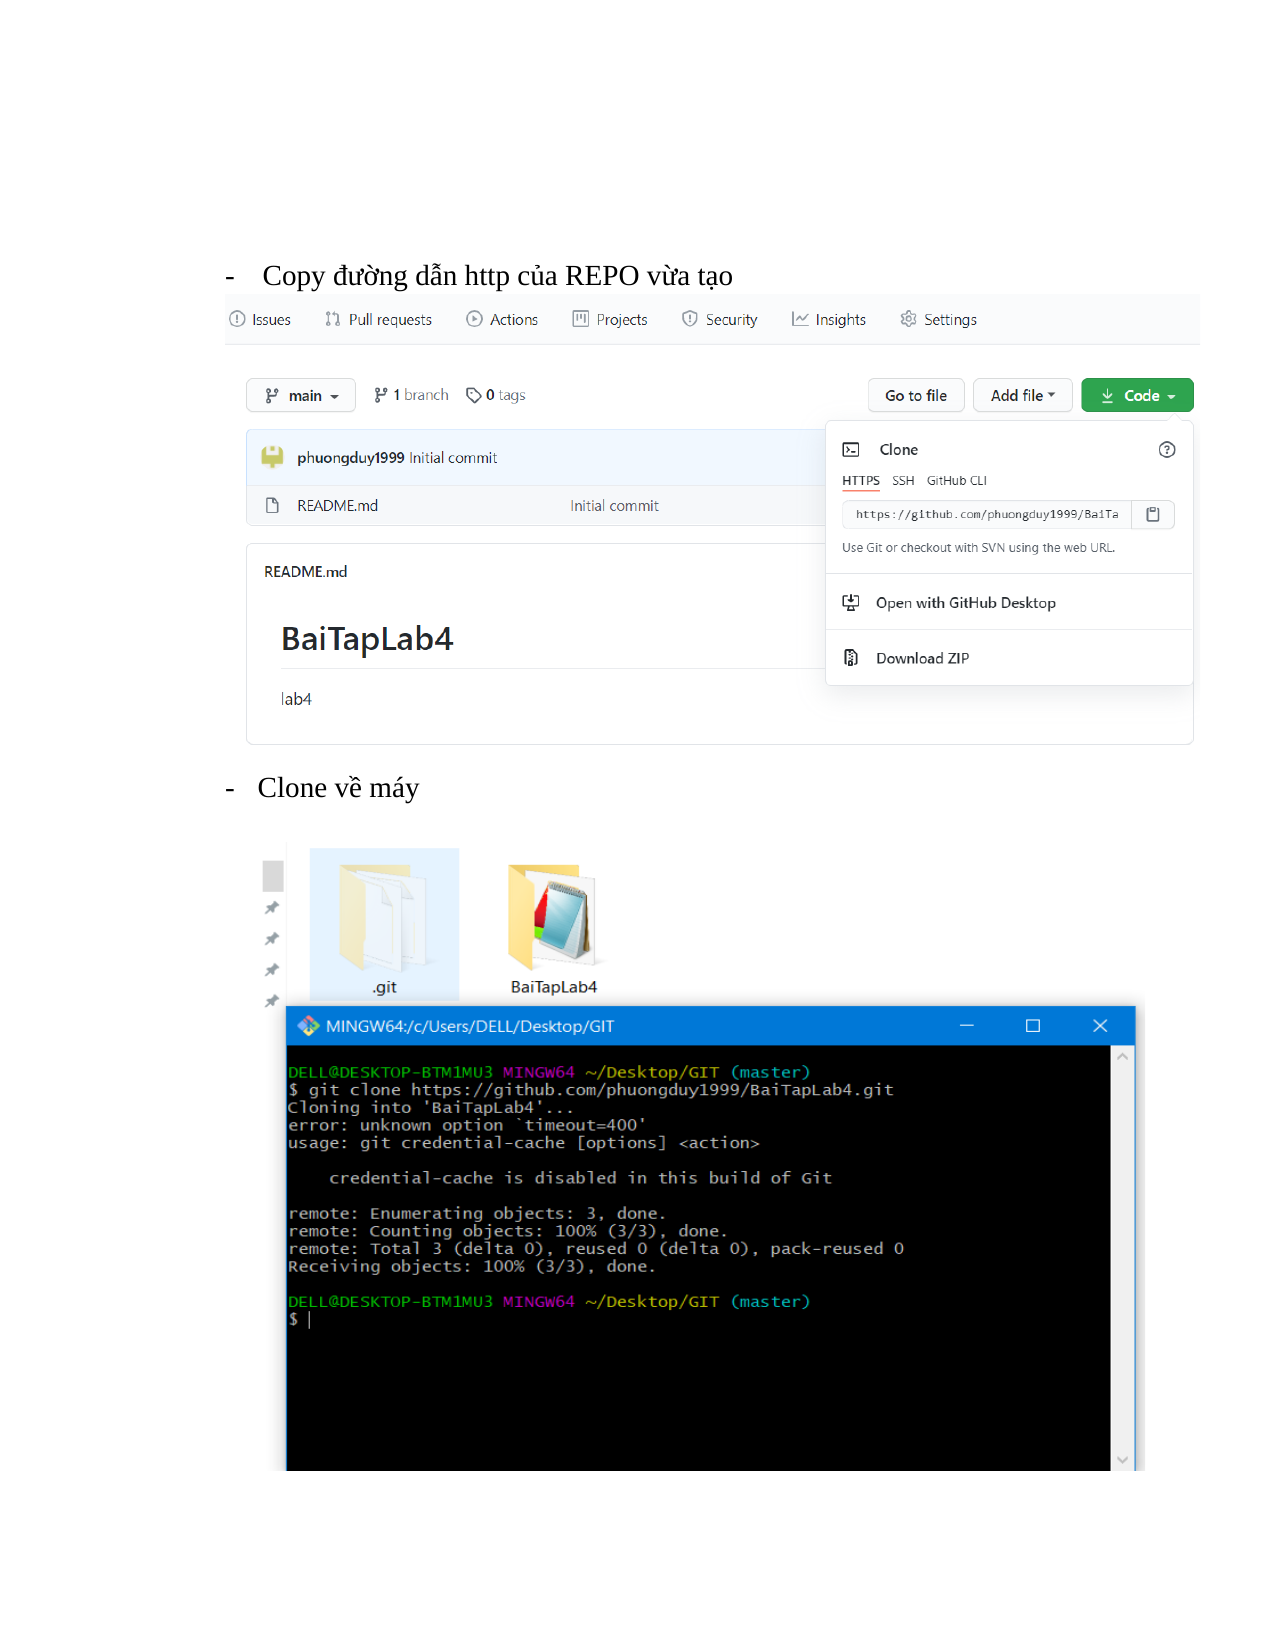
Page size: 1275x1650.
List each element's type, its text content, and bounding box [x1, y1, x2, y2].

picture [225, 294, 1200, 768]
list Copy đường dẫn http của REPO vừa tạo [225, 258, 1125, 292]
list Clone về máy [225, 770, 1125, 803]
picture [262, 842, 1146, 1471]
